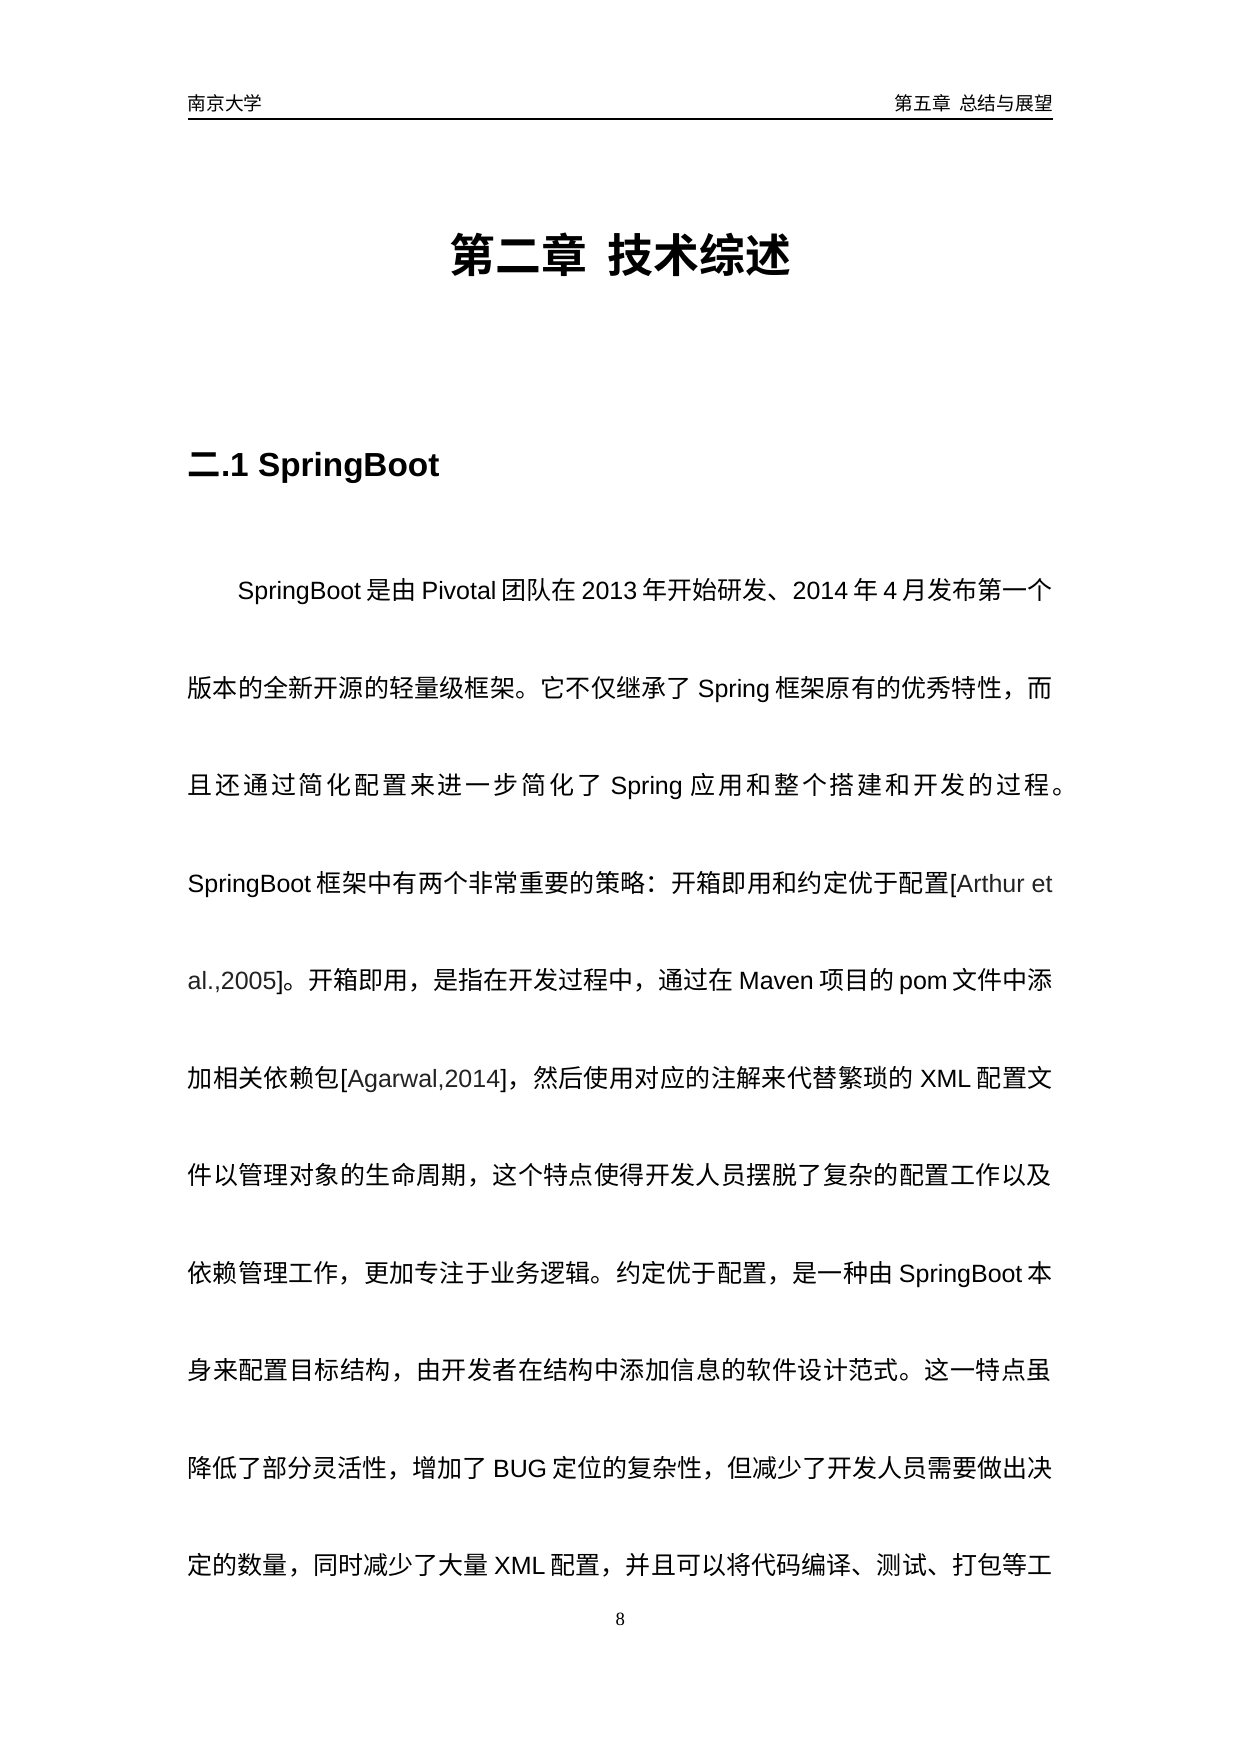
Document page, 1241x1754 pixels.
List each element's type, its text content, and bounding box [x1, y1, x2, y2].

subtitle 技术综述 [187, 204, 1053, 301]
subtitle SpringBoot [187, 429, 1053, 494]
